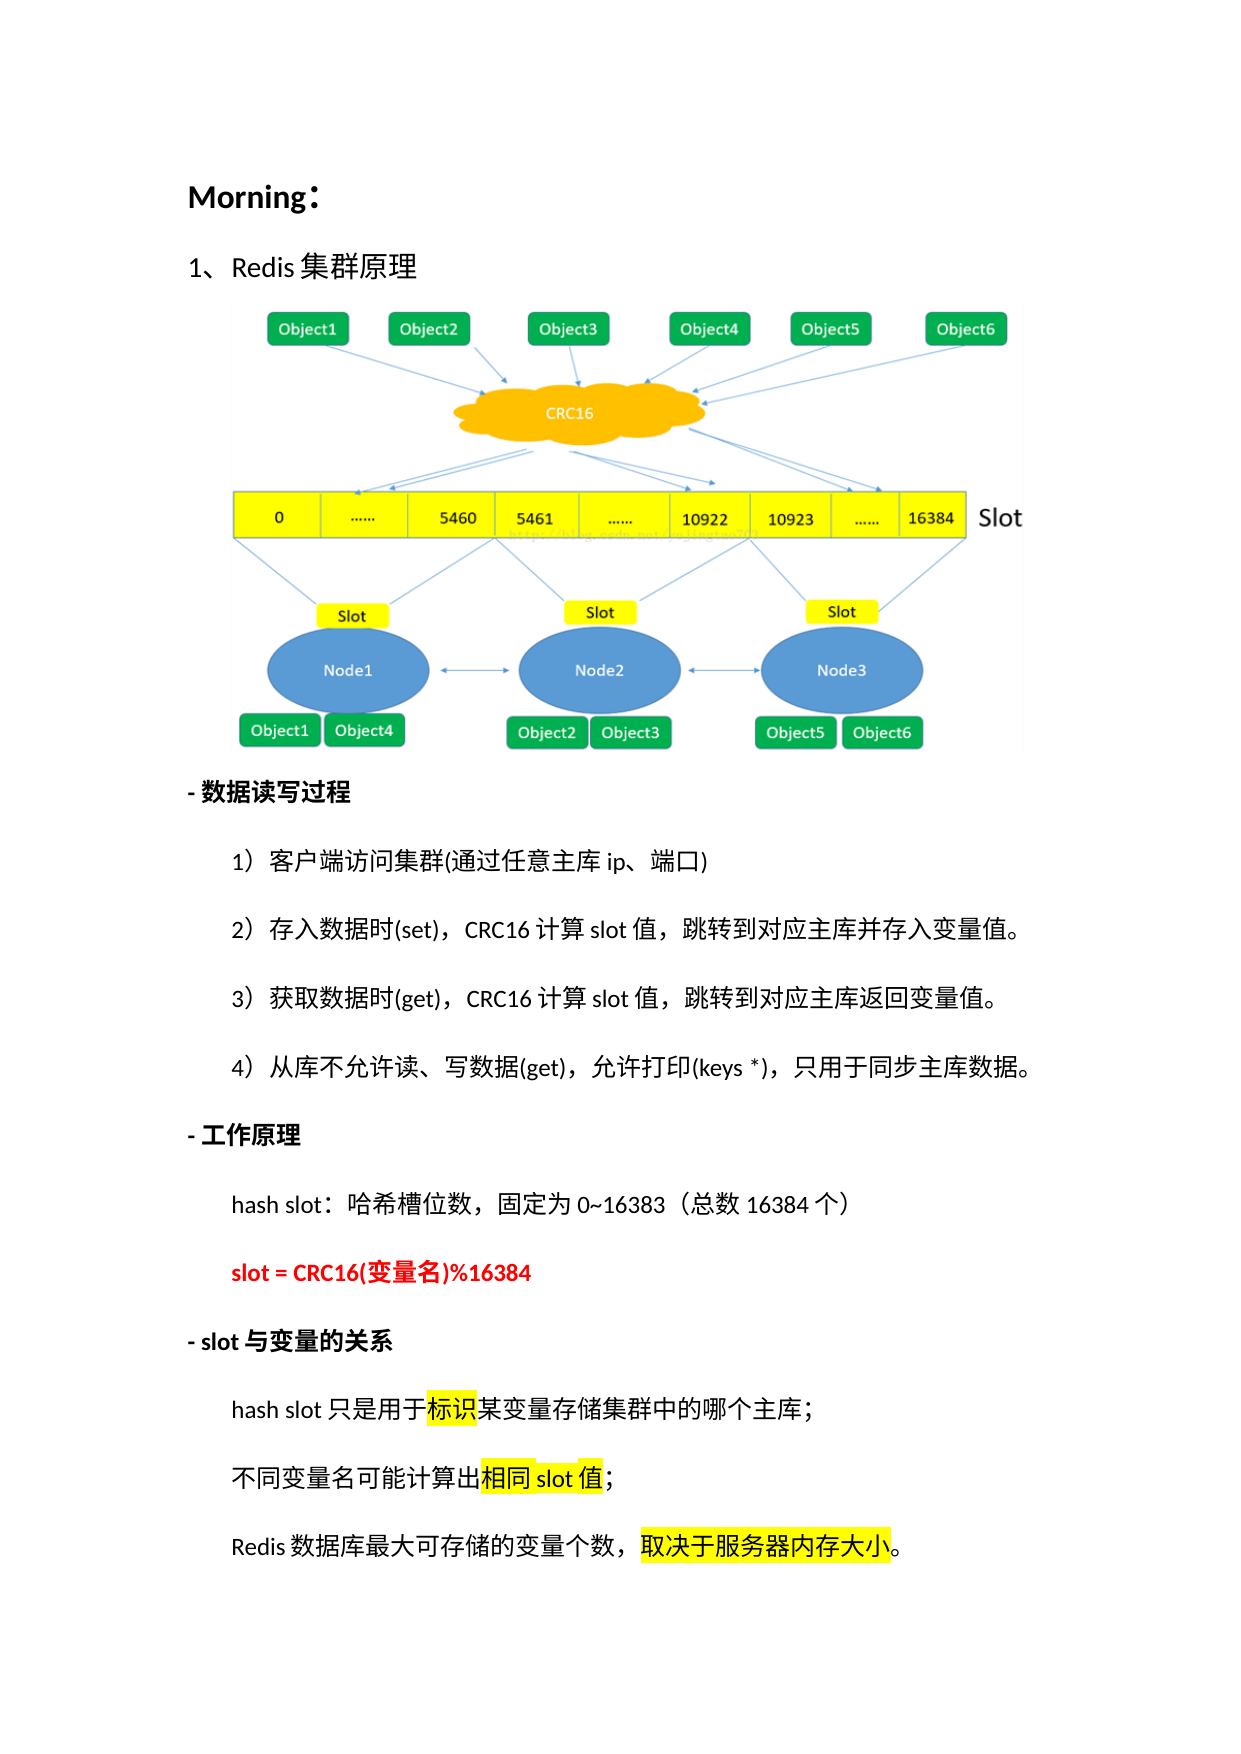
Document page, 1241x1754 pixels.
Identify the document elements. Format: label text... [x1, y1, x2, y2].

list 4）从库不允许读、写数据(get)，允许打印(keys *)，只用于同步主库数据。 [187, 1033, 1053, 1098]
list - slot与变量的关系 [187, 1307, 1053, 1372]
list - 数据读写过程 [187, 758, 1053, 823]
list hash slot只是用于标识某变量存储集群中的哪个主库； [187, 1375, 1053, 1440]
list 存入数据时(set)，CRC16计算slot值，跳转到对应主库并存入变量值。 [187, 896, 1053, 961]
list hash slot：哈希槽位数，固定为0~16383（总数16384个） [187, 1170, 1053, 1235]
list 3）获取数据时(get)，CRC16计算slot值，跳转到对应主库返回变量值。 [187, 964, 1053, 1029]
text Morning： [187, 162, 1053, 227]
list - 工作原理 [187, 1101, 1053, 1166]
list Redis数据库最大可存储的变量个数，取决于服务器内存大小。 [187, 1512, 1053, 1577]
list 不同变量名可能计算出相同slot值； [187, 1444, 1053, 1509]
picture [231, 301, 1024, 752]
list slot = CRC16(变量名)%16384 [187, 1238, 1053, 1303]
list Redis集群原理 [187, 232, 1053, 297]
list 客户端访问集群(通过任意主库ip、端口) [187, 827, 1053, 892]
